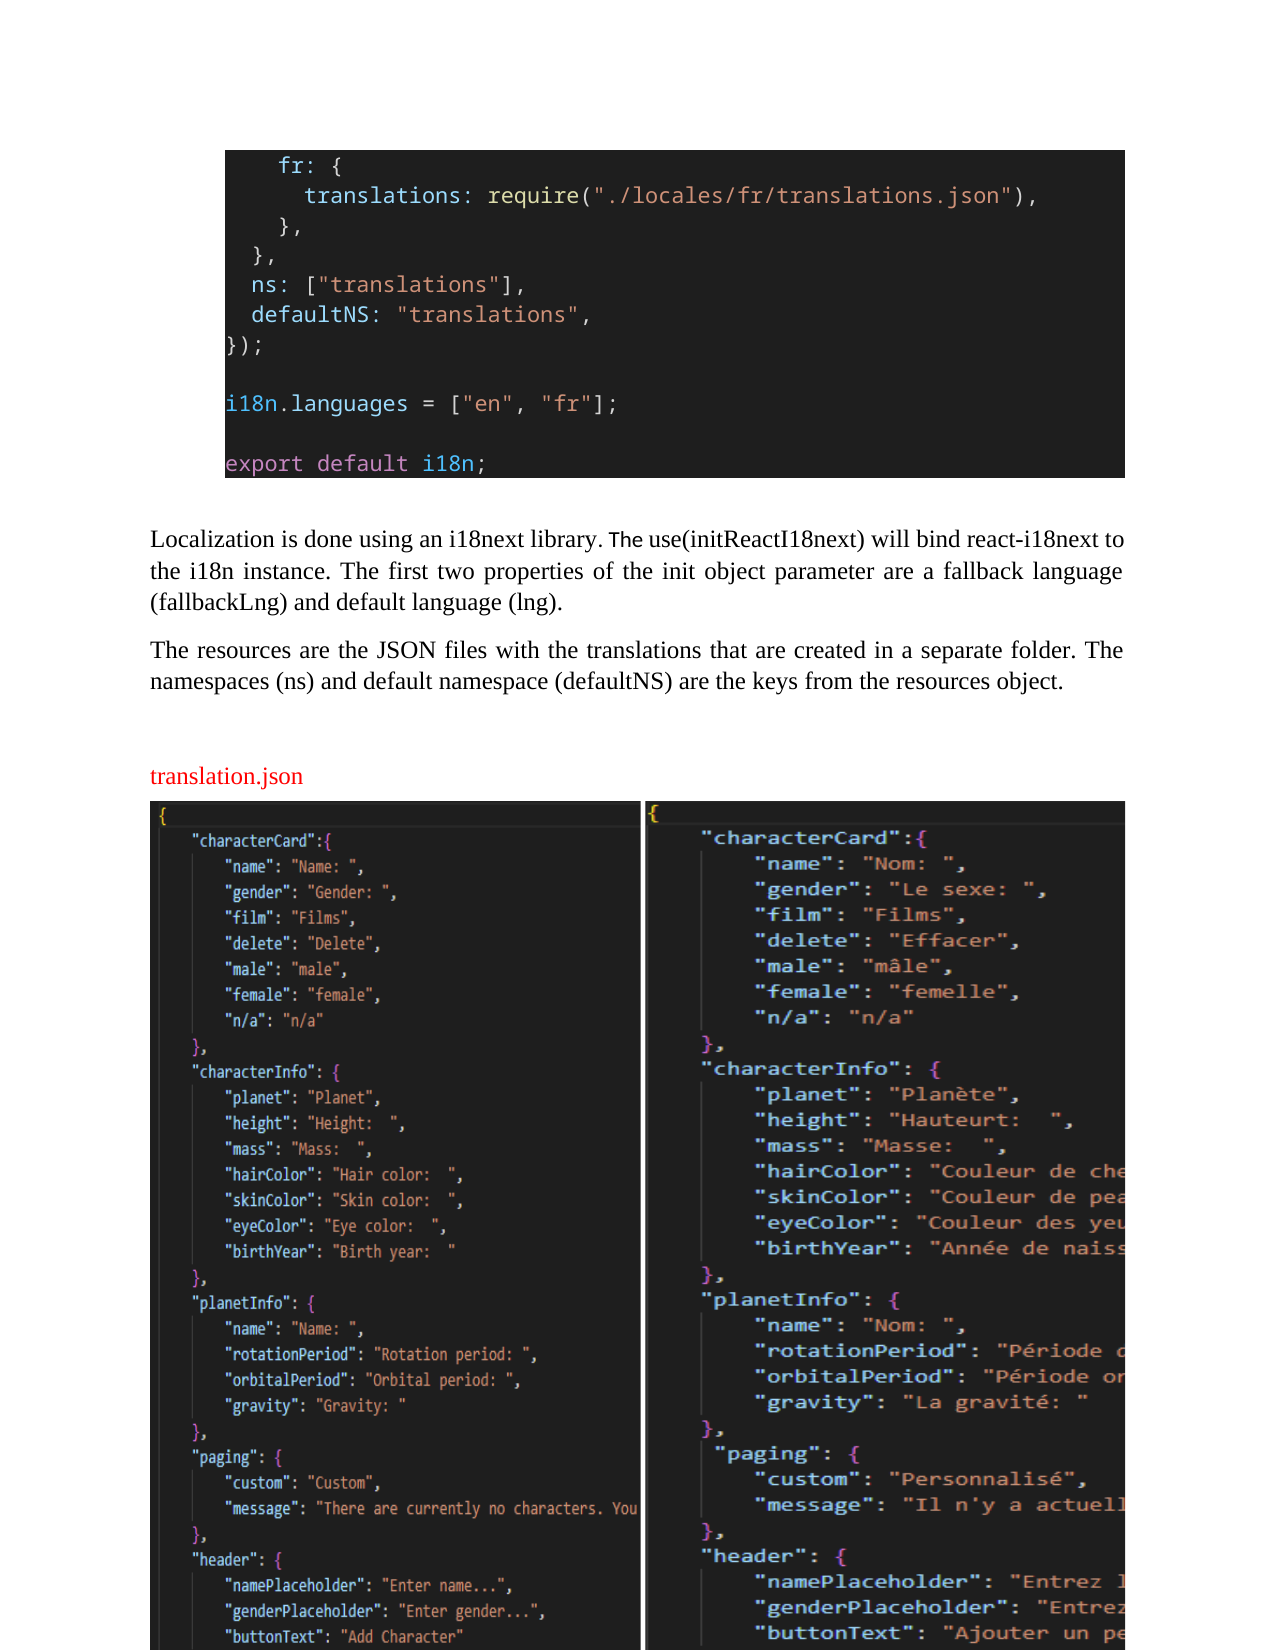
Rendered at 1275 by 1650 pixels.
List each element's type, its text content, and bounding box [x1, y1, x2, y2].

text defaultNS: "translations", [225, 299, 1125, 329]
text export default i18n; [225, 448, 1125, 478]
text translations: require("./locales/fr/translations.json"), [225, 180, 1125, 209]
text fr: { [225, 150, 1125, 180]
text The resources are the JSON files with the translations that are created in a separate folder. The namespaces (ns) and default namespace (defaultNS) are the keys from the resources object. [150, 635, 1125, 694]
text }); [225, 329, 1125, 358]
text }, [225, 239, 1125, 269]
text ns: ["translations"], [225, 269, 1125, 299]
text }, [225, 209, 1125, 239]
text translation.json [150, 761, 1125, 790]
picture [150, 801, 641, 1650]
text Localization is done using an i18next library. The use(initReactI18next) will bind react-i18next to the i18n instance. The first two properties of the init object parameter are a fallback language (fallbackLng) and default language (lng). [150, 524, 1125, 616]
text i18n.languages = ["en", "fr"]; [225, 388, 1125, 418]
picture [645, 801, 1125, 1650]
